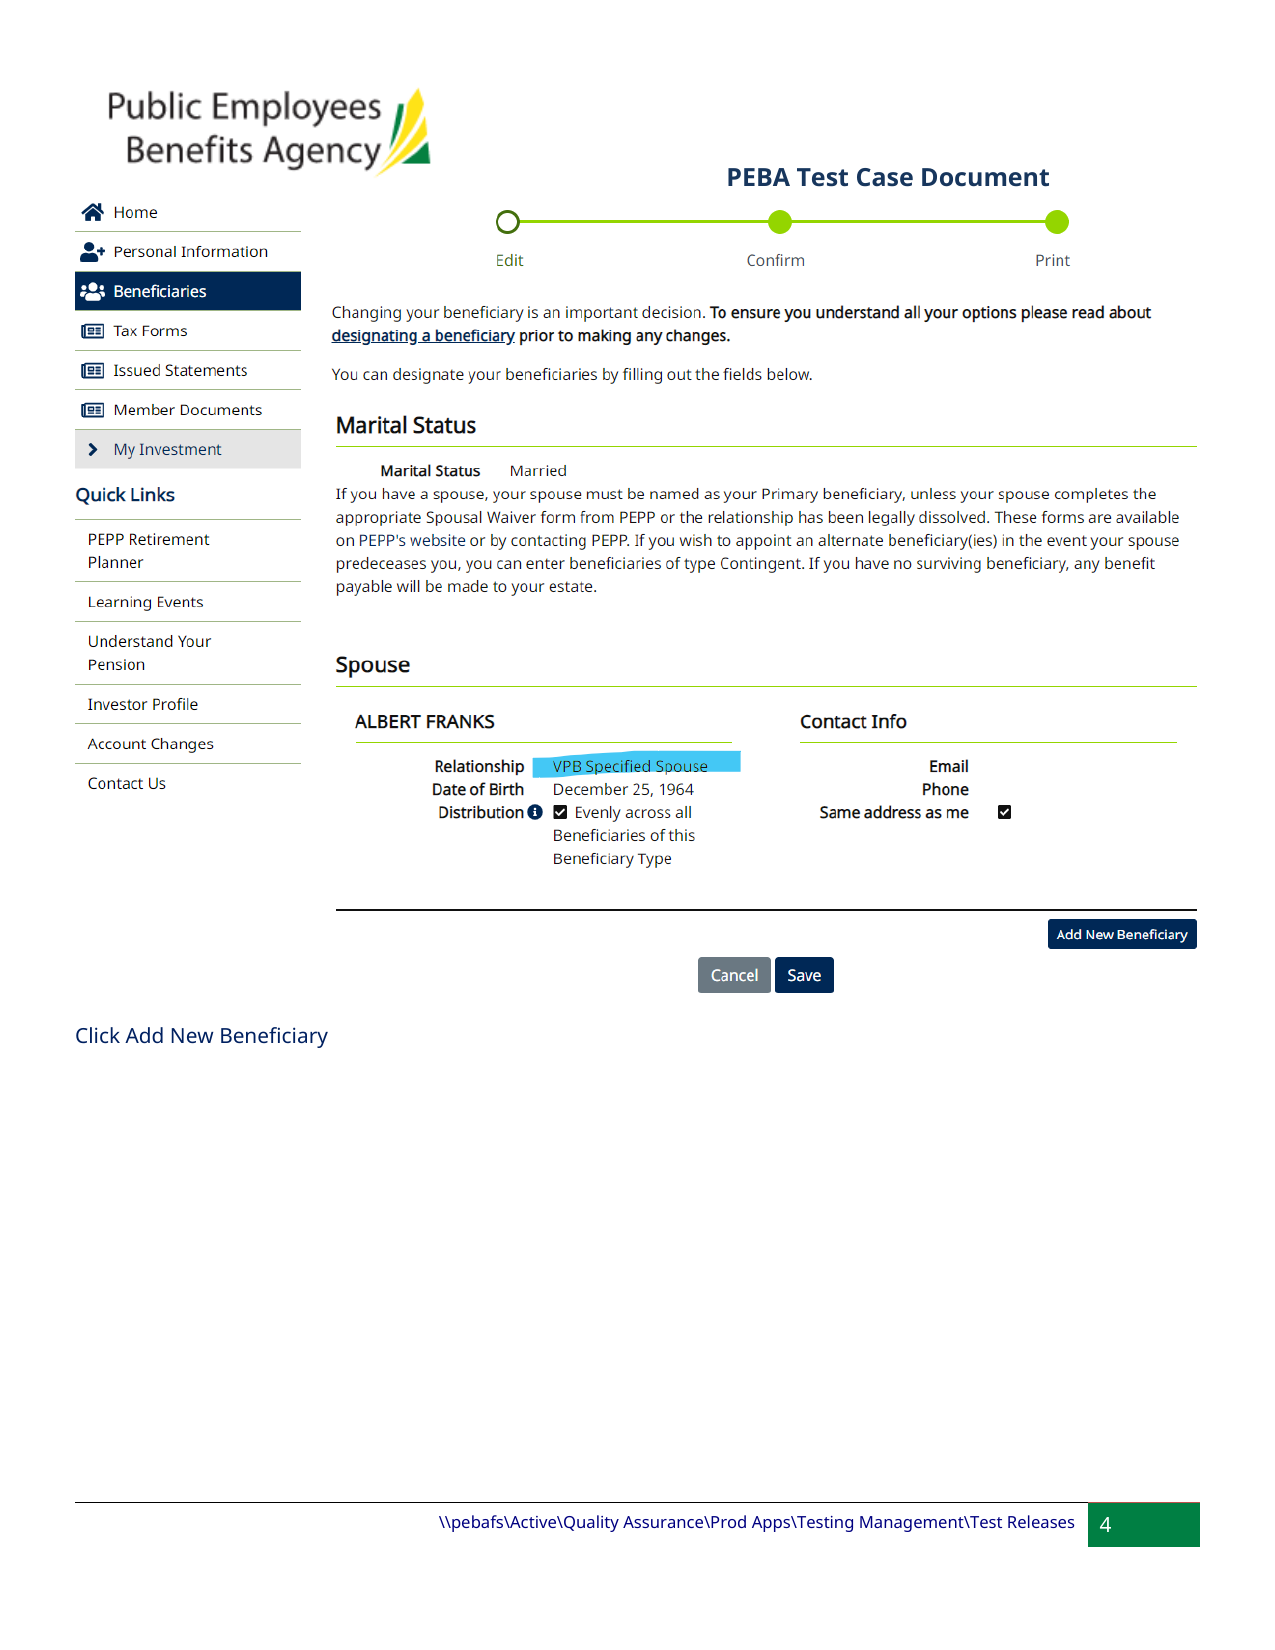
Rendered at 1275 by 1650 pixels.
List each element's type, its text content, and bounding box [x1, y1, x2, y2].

picture [75, 193, 1200, 993]
picture [75, 75, 457, 186]
text Click Add New Beneficiary [75, 1021, 1200, 1050]
